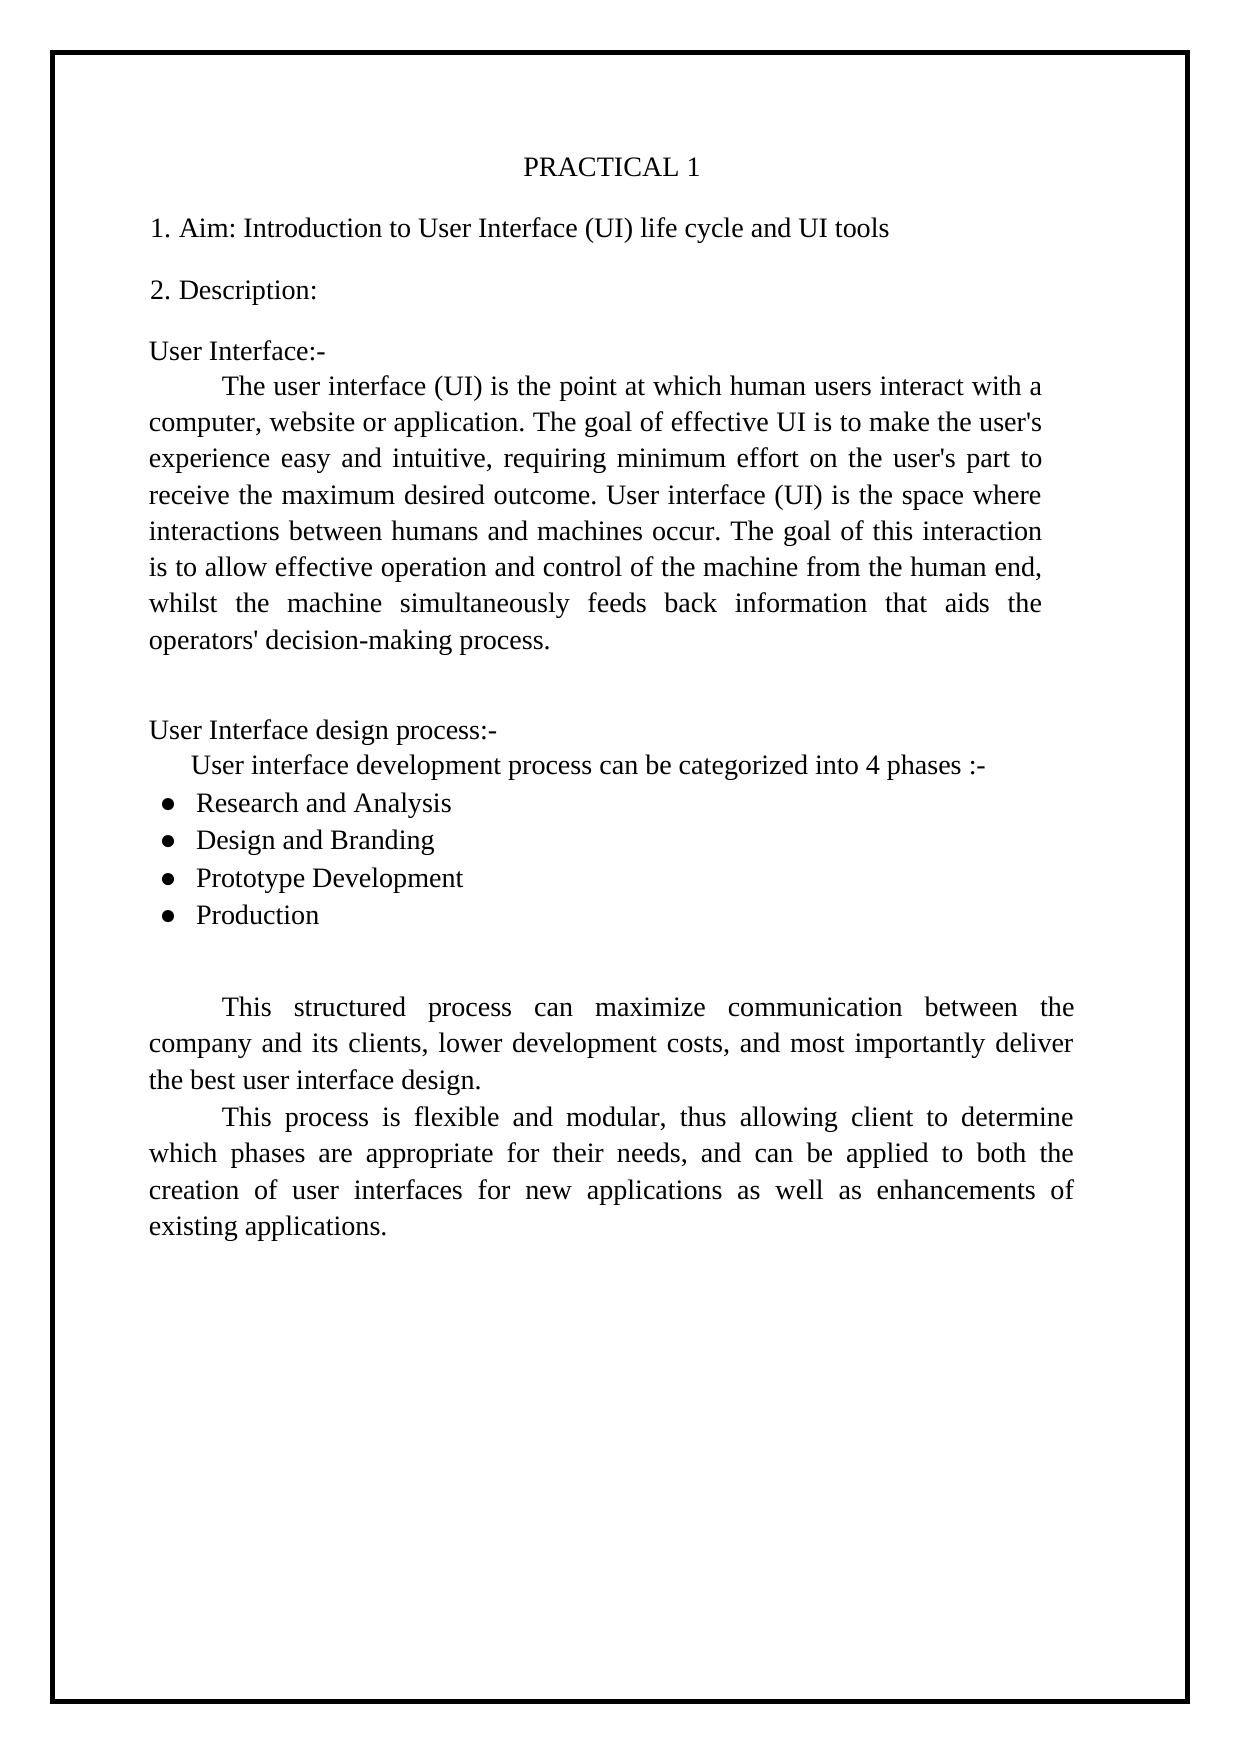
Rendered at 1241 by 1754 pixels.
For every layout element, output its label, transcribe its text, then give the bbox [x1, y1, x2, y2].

list Aim: Introduction to User Interface (UI) life cycle and UI tools [150, 211, 1083, 243]
text PRACTICAL 1 [150, 150, 1074, 182]
text This structured process can maximize communication between the company and its clients, lower development costs, and most importantly deliver the best user interface design. [149, 990, 1076, 1095]
text User Interface design process:- [149, 713, 1090, 745]
text The user interface (UI) is the point at which human users interact with a computer, website or application. The goal of effective UI is to make the user's experience easy and intuitive, requiring minimum effort on the user's part to receive the maximum desired outcome. User interface (UI) is the space where interactions between humans and machines occur. The goal of this interaction is to allow effective operation and control of the machine from the human end, whilst the machine simultaneously feeds back information that aids the operators' decision-making process. [149, 369, 1044, 655]
list Research and Analysis [159, 786, 1076, 818]
list Prototype Development [159, 861, 1076, 893]
text User interface development process can be categorized into 4 phases :- [149, 748, 1076, 781]
text User Interface:- [149, 334, 1090, 366]
list Production [159, 898, 1076, 931]
text This process is flexible and modular, thus allowing client to determine which phases are appropriate for their needs, and can be applied to both the creation of user interfaces for new applications as well as enhancements of existing applications. [149, 1100, 1076, 1241]
list Design and Branding [159, 823, 1076, 856]
list Description: [150, 273, 1083, 305]
